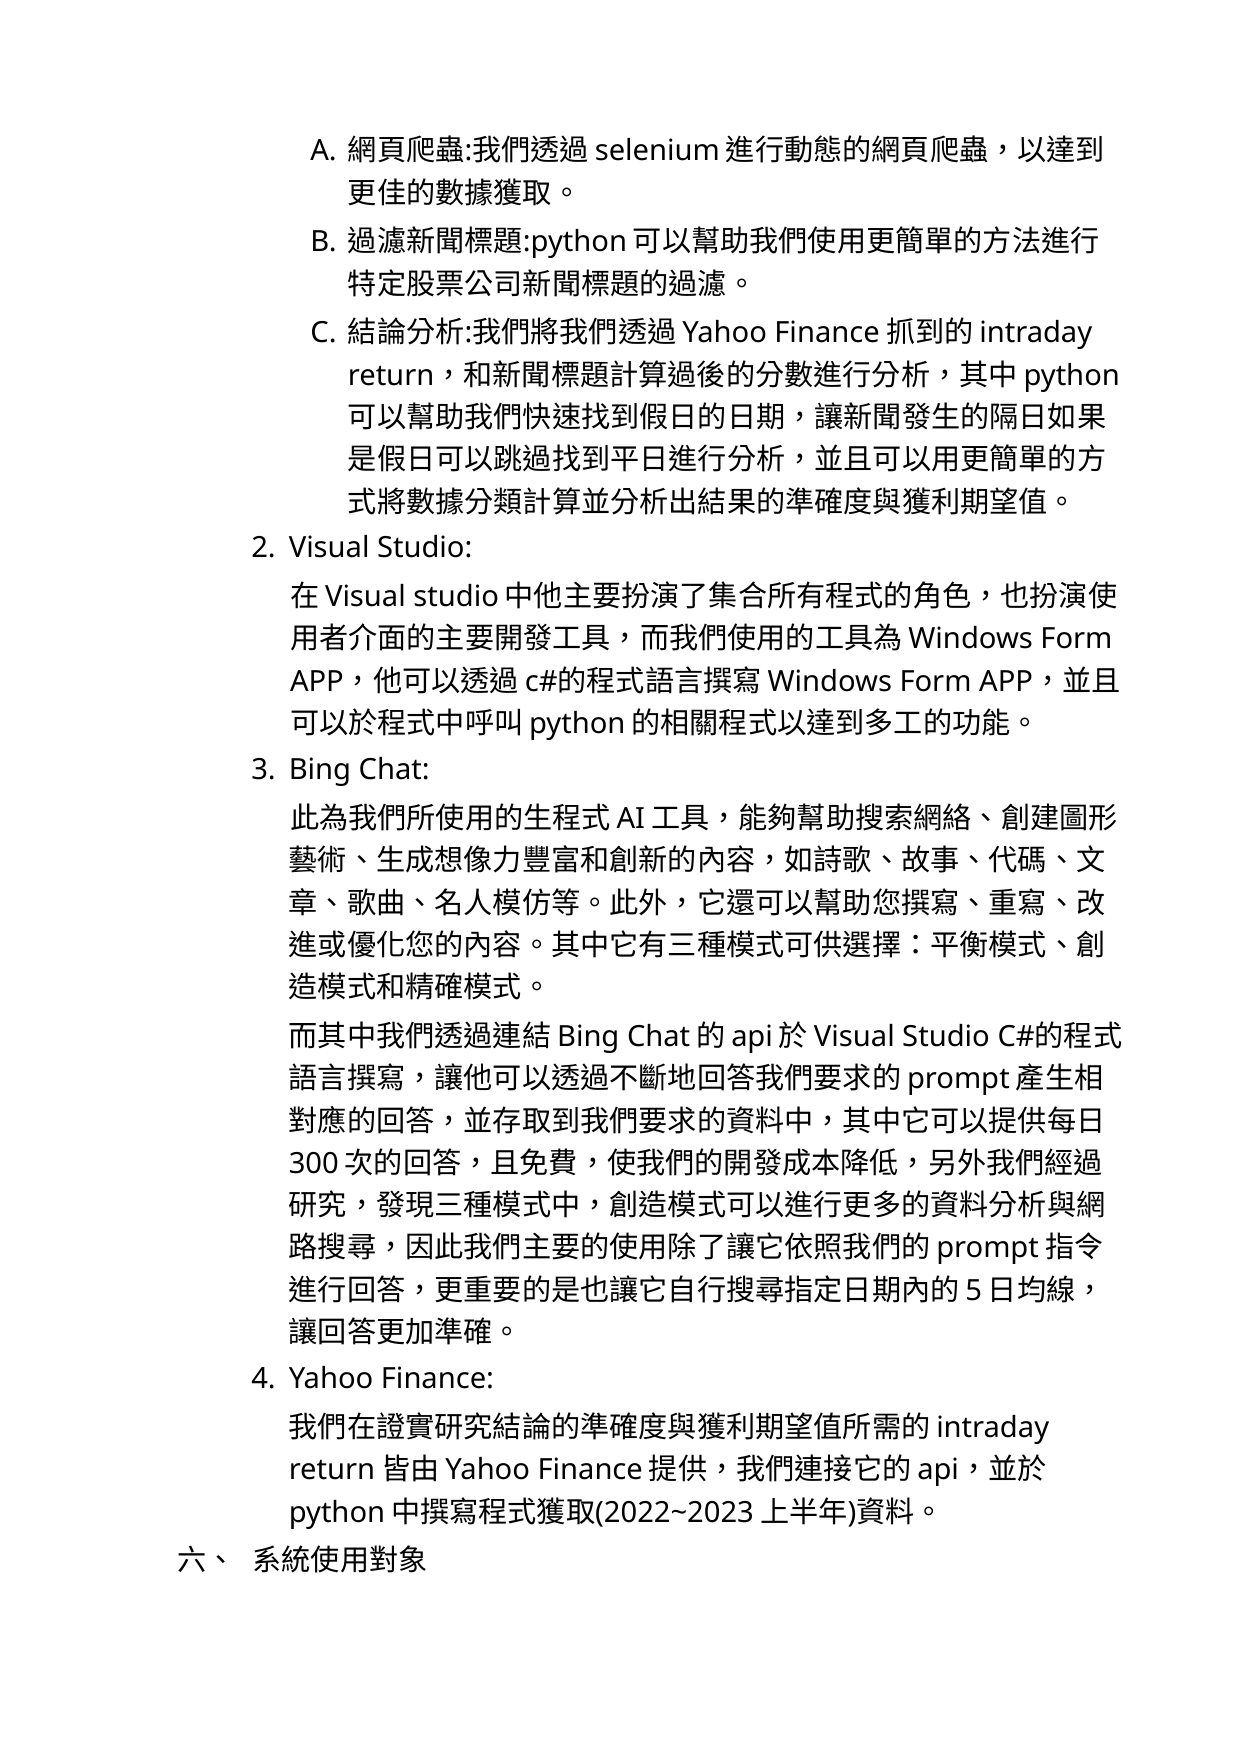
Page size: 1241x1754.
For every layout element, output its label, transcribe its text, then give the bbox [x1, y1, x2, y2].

list 過濾新聞標題:python可以幫助我們使用更簡單的方法進行特定股票公司新聞標題的過濾。 [310, 218, 1122, 303]
text 此為我們所使用的生程式AI工具，能夠幫助搜索網絡、創建圖形藝術、生成想像力豐富和創新的內容，如詩歌、故事、代碼、文章、歌曲、名人模仿等。此外，它還可以幫助您撰寫、重寫、改進或優化您的內容。其中它有三種模式可供選擇：平衡模式、創造模式和精確模式。 [288, 794, 1122, 1006]
text 我們在證實研究結論的準確度與獲利期望值所需的intraday return皆由Yahoo Finance提供，我們連接它的api，並於python中撰寫程式獲取(2022~2023上半年)資料。 [288, 1403, 1122, 1531]
text 在Visual studio中他主要扮演了集合所有程式的角色，也扮演使用者介面的主要開發工具，而我們使用的工具為Windows Form APP，他可以透過c#的程式語言撰寫Windows Form APP，並且可以於程式中呼叫python的相關程式以達到多工的功能。 [290, 573, 1122, 742]
list 結論分析:我們將我們透過Yahoo Finance抓到的intraday return，和新聞標題計算過後的分數進行分析，其中python可以幫助我們快速找到假日的日期，讓新聞發生的隔日如果是假日可以跳過找到平日進行分析，並且可以用更簡單的方式將數據分類計算並分析出結果的準確度與獲利期望值。 [310, 309, 1122, 521]
text 而其中我們透過連結Bing Chat的api於Visual Studio C#的程式語言撰寫，讓他可以透過不斷地回答我們要求的prompt產生相對應的回答，並存取到我們要求的資料中，其中它可以提供每日300次的回答，且免費，使我們的開發成本降低，另外我們經過研究，發現三種模式中，創造模式可以進行更多的資料分析與網路搜尋，因此我們主要的使用除了讓它依照我們的prompt指令進行回答，更重要的是也讓它自行搜尋指定日期內的5日均線，讓回答更加準確。 [288, 1012, 1122, 1351]
list Bing Chat: [251, 748, 1122, 788]
list Visual Studio: [251, 527, 1122, 566]
list 系統使用對象 [177, 1537, 1122, 1579]
list 網頁爬蟲:我們透過selenium進行動態的網頁爬蟲，以達到更佳的數據獲取。 [310, 127, 1122, 212]
list Yahoo Finance: [251, 1357, 1122, 1397]
